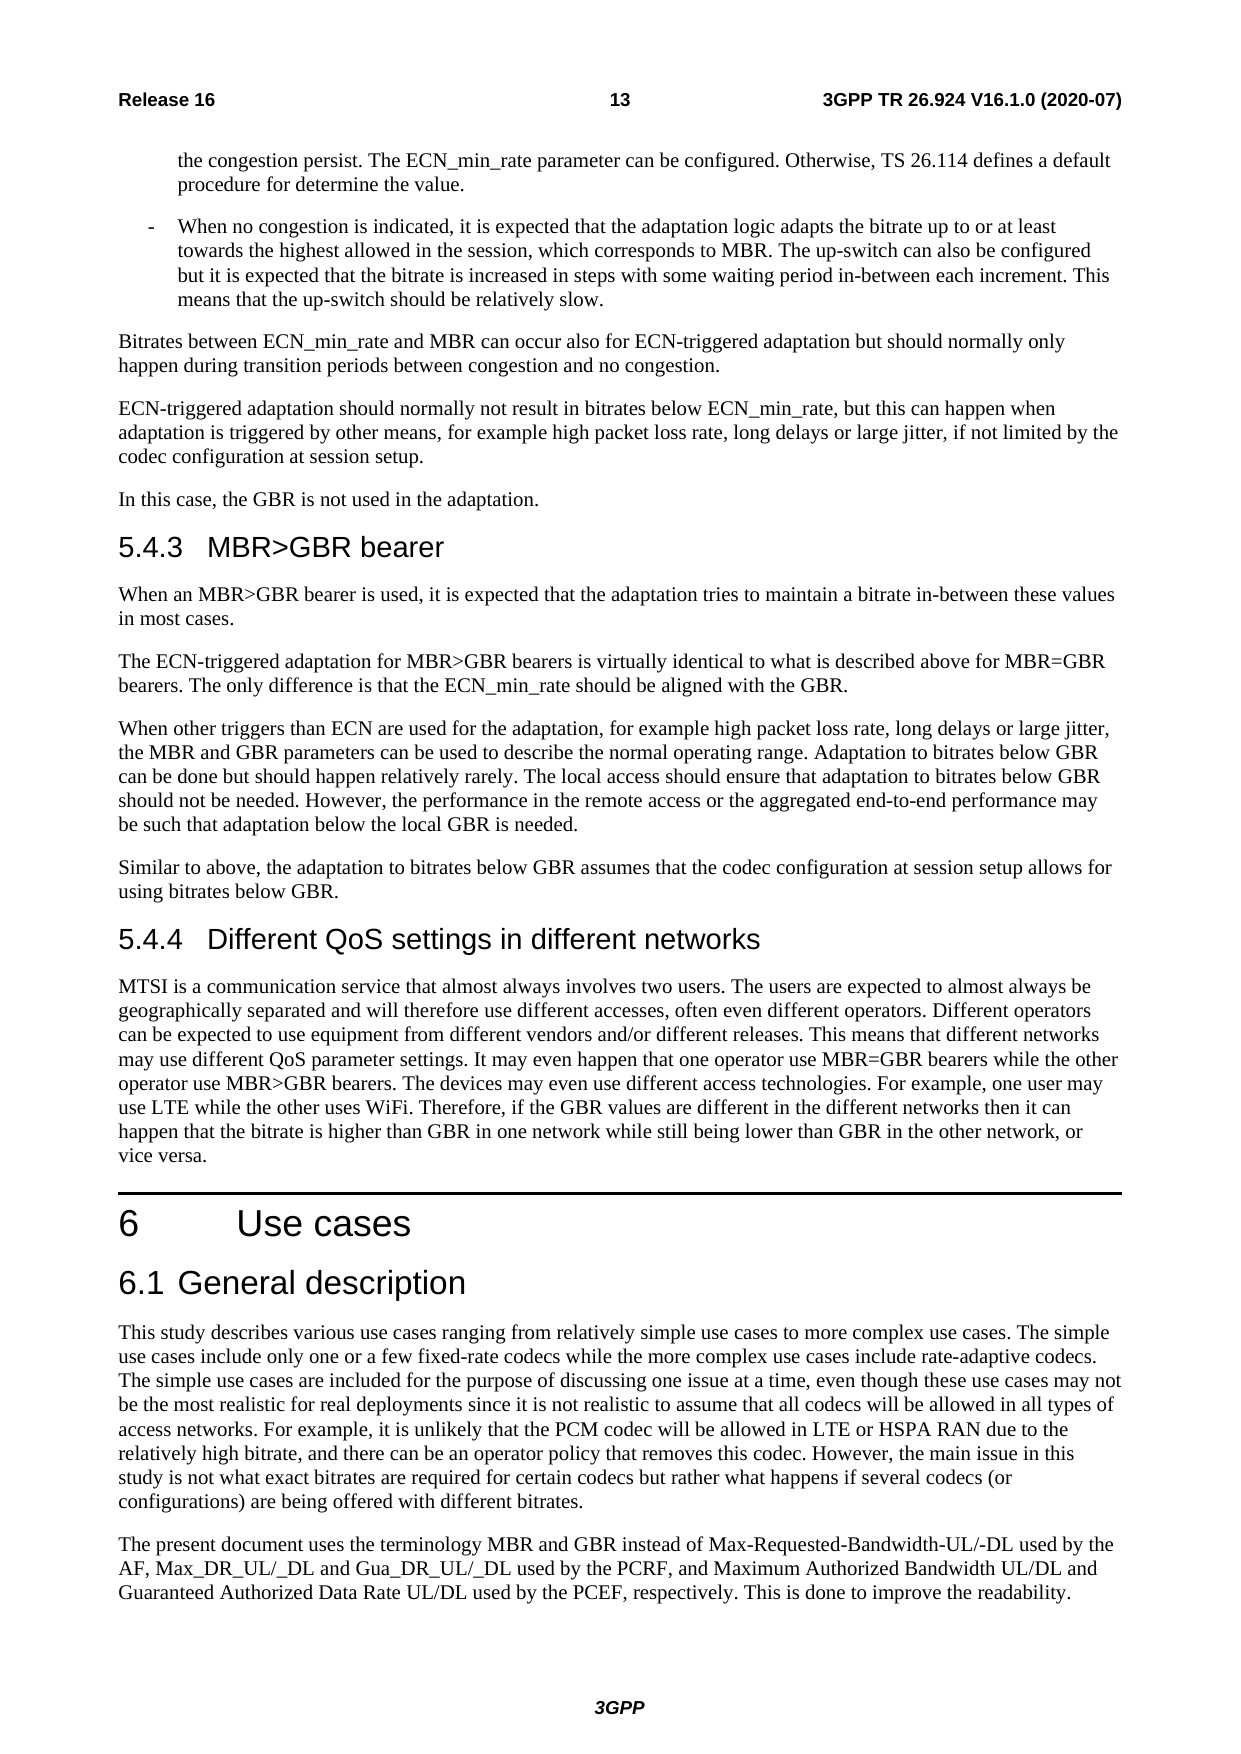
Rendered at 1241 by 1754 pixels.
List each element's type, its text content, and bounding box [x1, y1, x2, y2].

text In this case, the GBR is not used in the adaptation. [118, 487, 1122, 511]
text When other triggers than ECN are used for the adaptation, for example high packet loss rate, long delays or large jitter, the MBR and GBR parameters can be used to describe the normal operating range. Adaptation to bitrates below GBR can be done but should happen relatively rarely. The local access should ensure that adaptation to bitrates below GBR should not be needed. However, the performance in the remote access or the aggregated end-to-end performance may be such that adaptation below the local GBR is needed. [118, 716, 1122, 836]
text - When no congestion is indicated, it is expected that the adaptation logic adapts the bitrate up to or at least towards the highest allowed in the session, which corresponds to MBR. The up-switch can also be configured but it is expected that the bitrate is increased in steps with some waiting period in-between each increment. This means that the up-switch should be relatively slow. [148, 214, 1122, 311]
text MTSI is a communication service that almost always involves two users. The users are expected to almost always be geographically separated and will therefore use different accesses, often even different operators. Different operators can be expected to use equipment from different vendors and/or different releases. This means that different networks may use different QoS parameter settings. It may even happen that one operator use MBR=GBR bearers while the other operator use MBR>GBR bearers. The devices may even use different access technologies. For example, one user may use LTE while the other uses WiFi. Therefore, if the GBR values are different in the different networks then it can happen that the bitrate is higher than GBR in one network while still being lower than GBR in the other network, or vice versa. [118, 974, 1122, 1167]
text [148, 147, 1122, 196]
text The present document uses the terminology MBR and GBR instead of Max-Requested-Bandwidth-UL/-DL used by the AF, Max_DR_UL/_DL and Gua_DR_UL/_DL used by the PCRF, and Maximum Authorized Bandwidth UL/DL and Guaranteed Authorized Data Rate UL/DL used by the PCEF, respectively. This is done to improve the readability. [118, 1531, 1122, 1604]
subtitle 5.4.4 Different QoS settings in different networks [118, 922, 1122, 956]
text The ECN-triggered adaptation for MBR>GBR bearers is virtually identical to what is described above for MBR=GBR bearers. The only difference is that the ECN_min_rate should be aligned with the GBR. [118, 649, 1122, 697]
subtitle 6 Use cases [118, 1195, 1122, 1244]
subtitle 5.4.3 MBR>GBR bearer [118, 530, 1122, 563]
text Similar to above, the adaptation to bitrates below GBR assumes that the codec configuration at session setup allows for using bitrates below GBR. [118, 855, 1122, 903]
subtitle 6.1 General description [118, 1263, 1122, 1301]
text This study describes various use cases ranging from relatively simple use cases to more complex use cases. The simple use cases include only one or a few fixed-rate codecs while the more complex use cases include rate-adaptive codecs. The simple use cases are included for the purpose of discussing one issue at a time, even though these use cases may not be the most realistic for real deployments since it is not realistic to assume that all codecs will be allowed in all types of access networks. For example, it is unlikely that the PCM codec will be allowed in LTE or HSPA RAN due to the relatively high bitrate, and there can be an operator policy that removes this codec. However, the main issue in this study is not what exact bitrates are required for certain codecs but rather what happens if several codecs (or configurations) are being offered with different bitrates. [118, 1320, 1122, 1513]
text When an MBR>GBR bearer is used, it is expected that the adaptation tries to maintain a bitrate in-between these values in most cases. [118, 582, 1122, 630]
text Bitrates between ECN_min_rate and MBR can occur also for ECN-triggered adaptation but should normally only happen during transition periods between congestion and no congestion. [118, 329, 1122, 377]
text ECN-triggered adaptation should normally not result in bitrates below ECN_min_rate, but this can happen when adaptation is triggered by other means, for example high packet loss rate, long delays or large jitter, if not limited by the codec configuration at session setup. [118, 396, 1122, 468]
